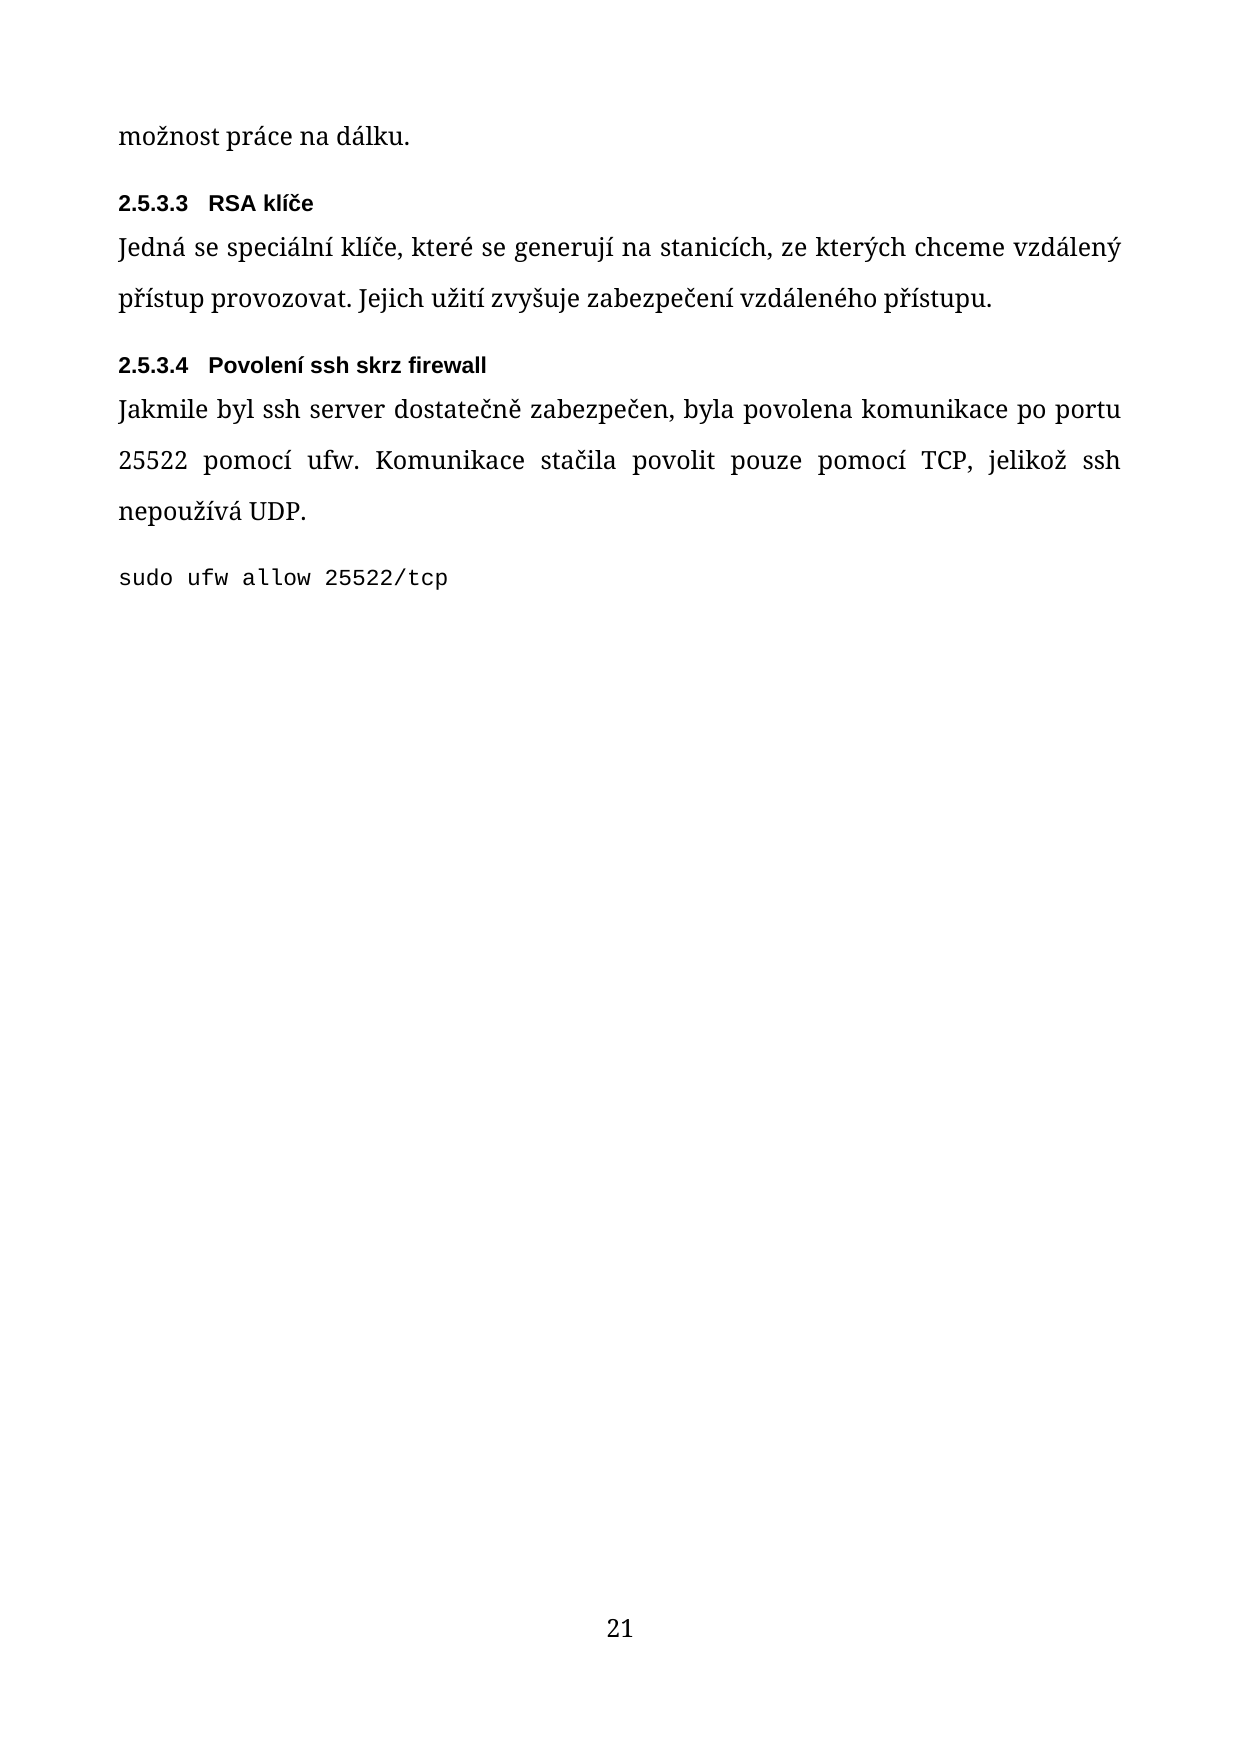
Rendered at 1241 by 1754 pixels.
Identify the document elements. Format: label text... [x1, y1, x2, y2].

text Jakmile byl ssh server dostatečně zabezpečen, byla povolena komunikace po portu 25522 pomocí ufw. Komunikace stačila povolit pouze pomocí TCP, jelikož ssh nepoužívá UDP. [118, 392, 1122, 528]
subtitle RSA klíče [118, 190, 1122, 216]
text sudo ufw allow 25522/tcp [118, 566, 1122, 592]
text Jedná se speciální klíče, které se generují na stanicích, ze kterých chceme vzdálený přístup provozovat. Jejich užití zvyšuje zabezpečení vzdáleného přístupu. [118, 229, 1122, 314]
subtitle Povolení ssh skrz firewall [118, 352, 1122, 379]
